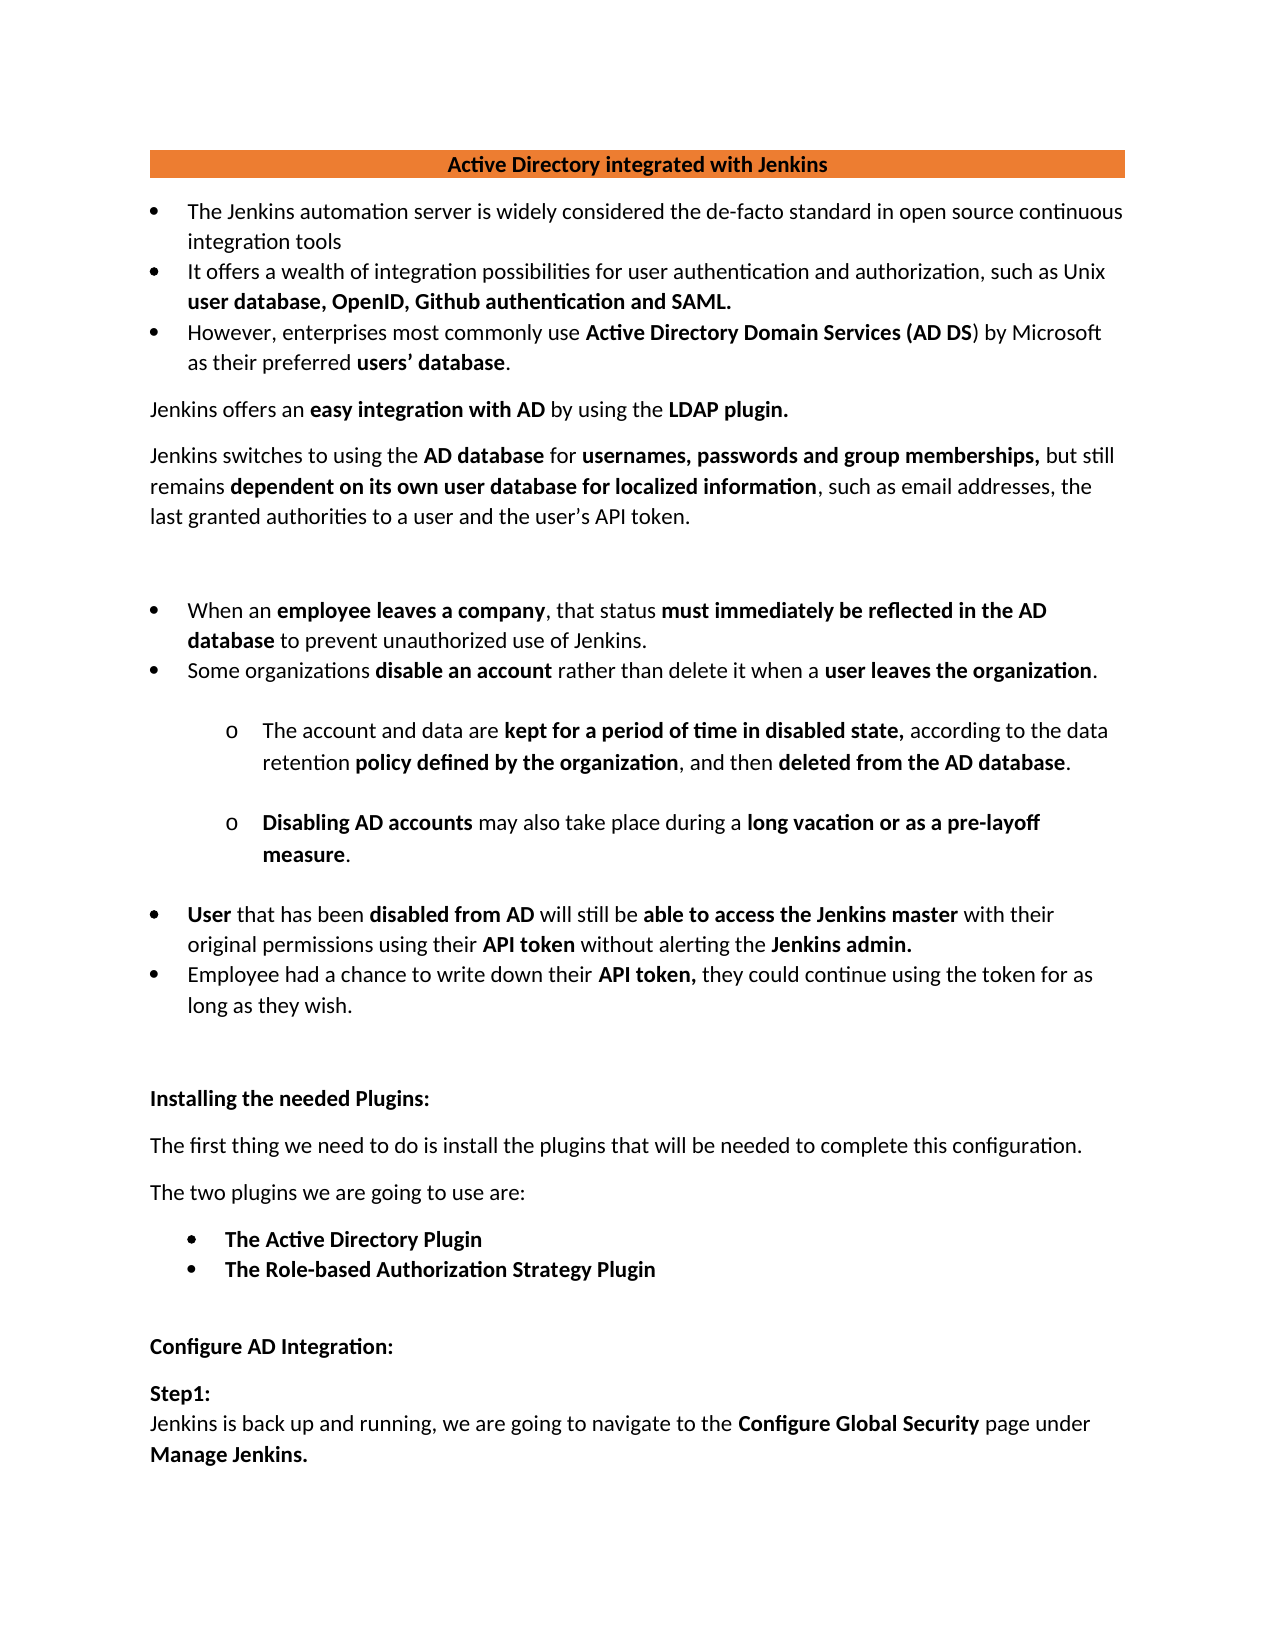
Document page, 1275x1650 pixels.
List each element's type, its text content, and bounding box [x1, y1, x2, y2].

list Some organizations disable an account rather than delete it when a user leaves the organization. [150, 656, 1125, 684]
list The Active Directory Plugin [187, 1225, 1125, 1253]
list The account and data are kept for a period of time in disabled state, according to the data retention policy defined by the organization, and then deleted from the AD database. [225, 717, 1125, 776]
text Jenkins offers an easy integration with AD by using the LDAP plugin. [150, 395, 1125, 423]
text Configure AD Integration: [150, 1332, 1125, 1361]
list When an employee leaves a company, that status must immediately be reflected in the AD database to prevent unauthorized use of Jenkins. [150, 596, 1125, 654]
list Employee had a chance to write down their API token, they could continue using the token for as long as they wish. [150, 961, 1125, 1019]
list User that has been disabled from AD will still be able to access the Jenkins master with their original permissions using their API token without alerting the Jenkins admin. [150, 900, 1125, 958]
text Jenkins switches to using the AD database for usernames, passwords and group memberships, but still remains dependent on its own user database for localized information, such as email addresses, the last granted authorities to a user and the user’s API token. [150, 442, 1125, 530]
list The Role-based Authorization Strategy Plugin [187, 1255, 1125, 1283]
text Installing the needed Plugins: [150, 1084, 1125, 1113]
text Active Directory integrated with Jenkins [150, 150, 1125, 178]
list The Jenkins automation server is widely considered the de-facto standard in open source continuous integration tools [150, 197, 1125, 255]
list Disabling AD accounts may also take place during a long vacation or as a pre-layoff measure. [225, 808, 1125, 868]
list However, enterprises most commonly use Active Directory Domain Services (AD DS) by Microsoft as their preferred users’ database. [150, 318, 1125, 376]
text The first thing we need to do is install the plugins that will be needed to complete this configuration. [150, 1131, 1125, 1159]
list It offers a wealth of integration possibilities for user authentication and authorization, such as Unix user database, OpenID, Github authentication and SAML. [150, 257, 1125, 316]
text The two plugins we are going to use are: [150, 1178, 1125, 1206]
text Step1: Jenkins is back up and running, we are going to navigate to the Configure Global Security page under Manage Jenkins. [150, 1379, 1125, 1468]
